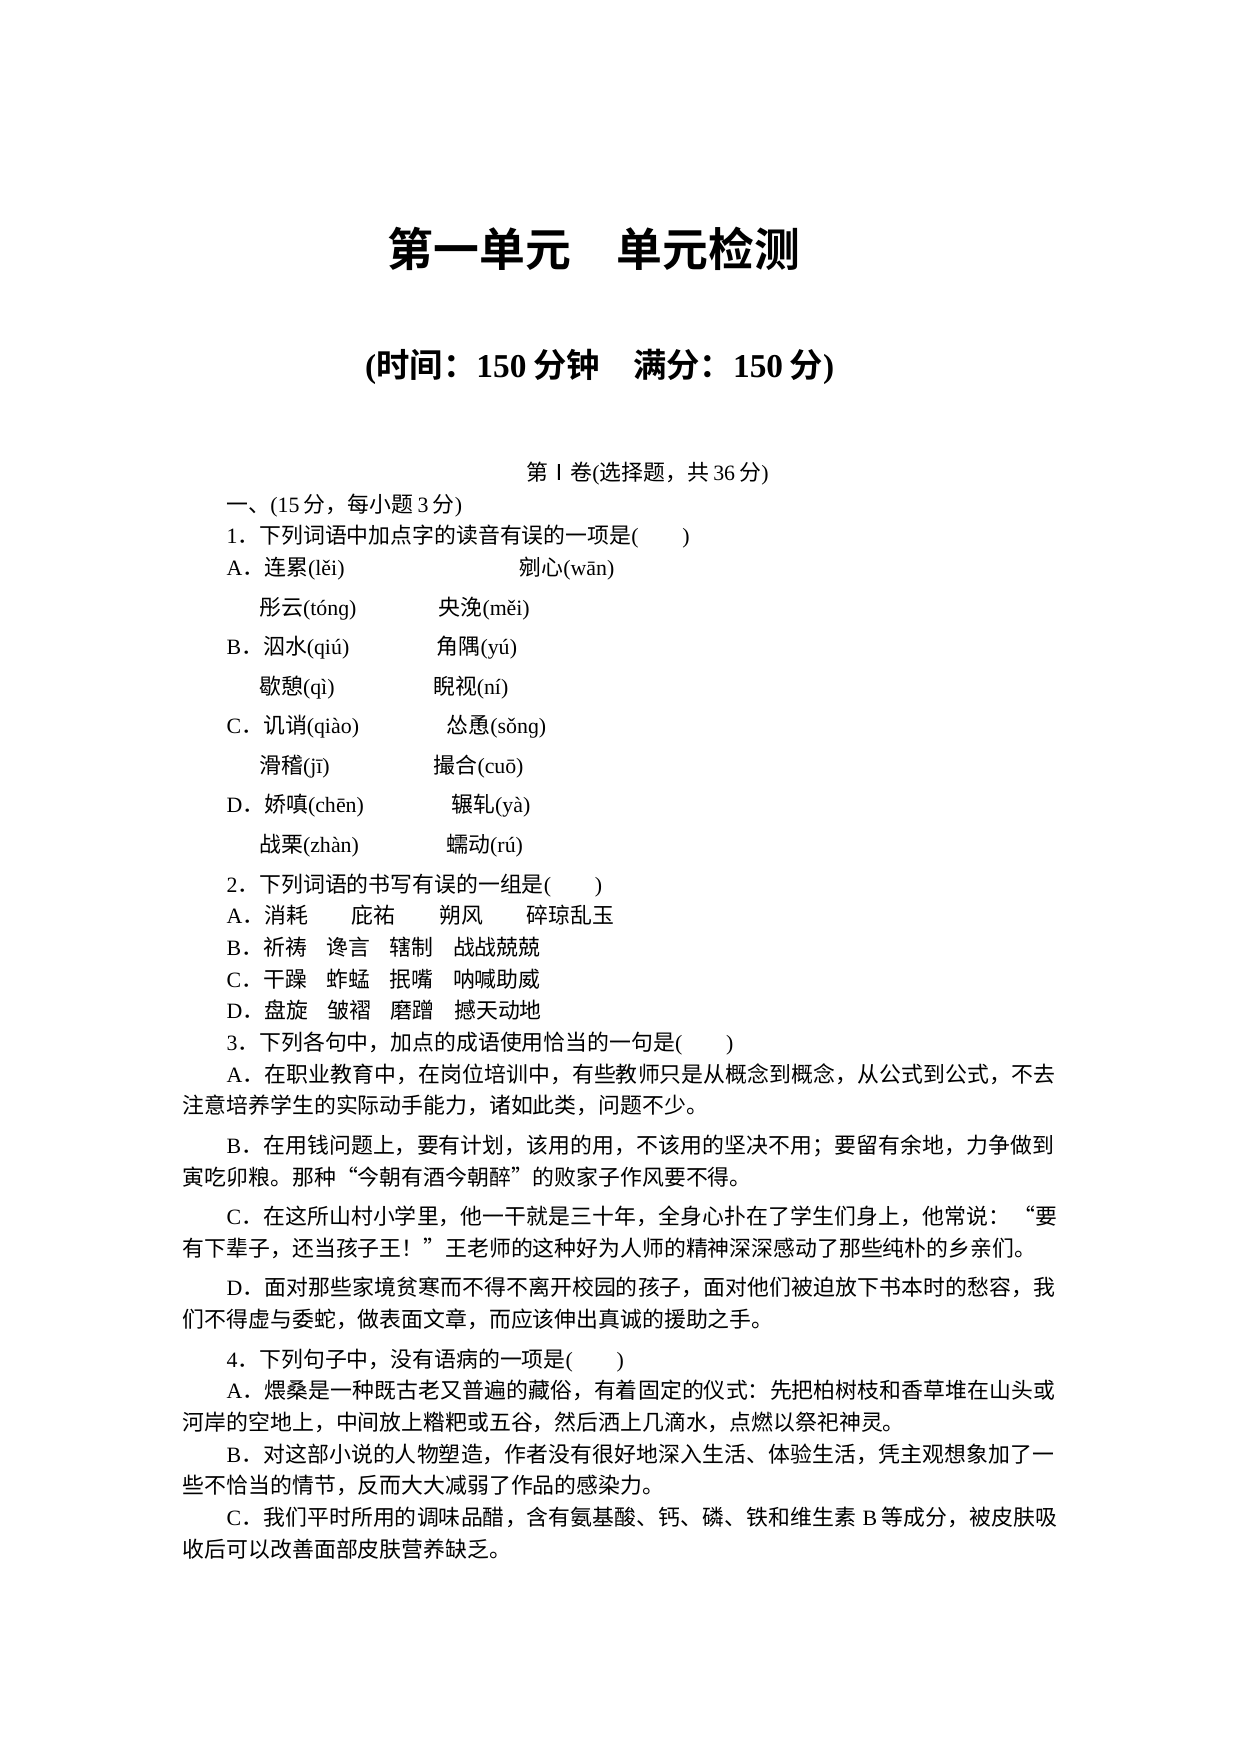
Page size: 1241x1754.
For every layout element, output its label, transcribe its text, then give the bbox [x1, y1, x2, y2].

text 1．下列词语中加点字的读音有误的一项是( ) [183, 518, 1058, 550]
text 3．下列各句中，加点的成语使用恰当的一句是( ) [183, 1025, 1058, 1057]
text B．祈祷 谗言 辖制 战战兢兢 [183, 930, 1058, 962]
text 一、(15分，每小题3分) [183, 487, 1058, 518]
text 战栗(zhàn) 蠕动(rú) [183, 827, 1058, 867]
text D．盘旋 皱褶 磨蹭 撼天动地 [183, 993, 1058, 1025]
text A．煨桑是一种既古老又普遍的藏俗，有着固定的仪式：先把柏树枝和香草堆在山头或河岸的空地上，中间放上糌粑或五谷，然后洒上几滴水，点燃以祭祀神灵。 [183, 1373, 1058, 1437]
text 歇憩(qì) 睨视(ní) [183, 669, 1058, 708]
text D．娇嗔(chēn) 辗轧(yà) [183, 787, 1058, 827]
text 滑稽(jī) 撮合(cuō) [183, 748, 1058, 787]
text A．消耗 庇祐 朔风 碎琼乱玉 [183, 898, 1058, 930]
text C．讥诮(qiào) 怂恿(sǒnɡ) [183, 708, 1058, 748]
text D．面对那些家境贫寒而不得不离开校园的孩子，面对他们被迫放下书本时的愁容，我们不得虚与委蛇，做表面文章，而应该伸出真诚的援助之手。 [183, 1270, 1058, 1342]
text A．连累(lěi) 剜心(wān) [183, 550, 1058, 589]
text B．在用钱问题上，要有计划，该用的用，不该用的坚决不用；要留有余地，力争做到寅吃卯粮。那种“今朝有酒今朝醉”的败家子作风要不得。 [183, 1128, 1058, 1199]
text 2．下列词语的书写有误的一组是( ) [183, 867, 1058, 898]
text C．我们平时所用的调味品醋，含有氨基酸、钙、磷、铁和维生素B等成分，被皮肤吸收后可以改善面部皮肤营养缺乏。 [183, 1500, 1058, 1563]
text C．在这所山村小学里，他一干就是三十年，全身心扑在了学生们身上，他常说：“要有下辈子，还当孩子王！”王老师的这种好为人师的精神深深感动了那些纯朴的乡亲们。 [183, 1199, 1058, 1270]
text 彤云(tónɡ) 央浼(měi) [183, 589, 1058, 629]
text A．在职业教育中，在岗位培训中，有些教师只是从概念到概念，从公式到公式，不去注意培养学生的实际动手能力，诸如此类，问题不少。 [183, 1057, 1058, 1128]
text C．干躁 蚱蜢 抿嘴 呐喊助威 [183, 962, 1058, 993]
text B．泅水(qiú) 角隅(yú) [183, 629, 1058, 669]
text 第Ⅰ卷(选择题，共36分) [183, 455, 1058, 487]
subtitle 第一单元 单元检测 [183, 197, 965, 295]
subtitle (时间：150分钟 满分：150分) [183, 330, 965, 395]
text B．对这部小说的人物塑造，作者没有很好地深入生活、体验生活，凭主观想象加了一些不恰当的情节，反而大大减弱了作品的感染力。 [183, 1437, 1058, 1500]
text 4．下列句子中，没有语病的一项是( ) [183, 1342, 1058, 1373]
